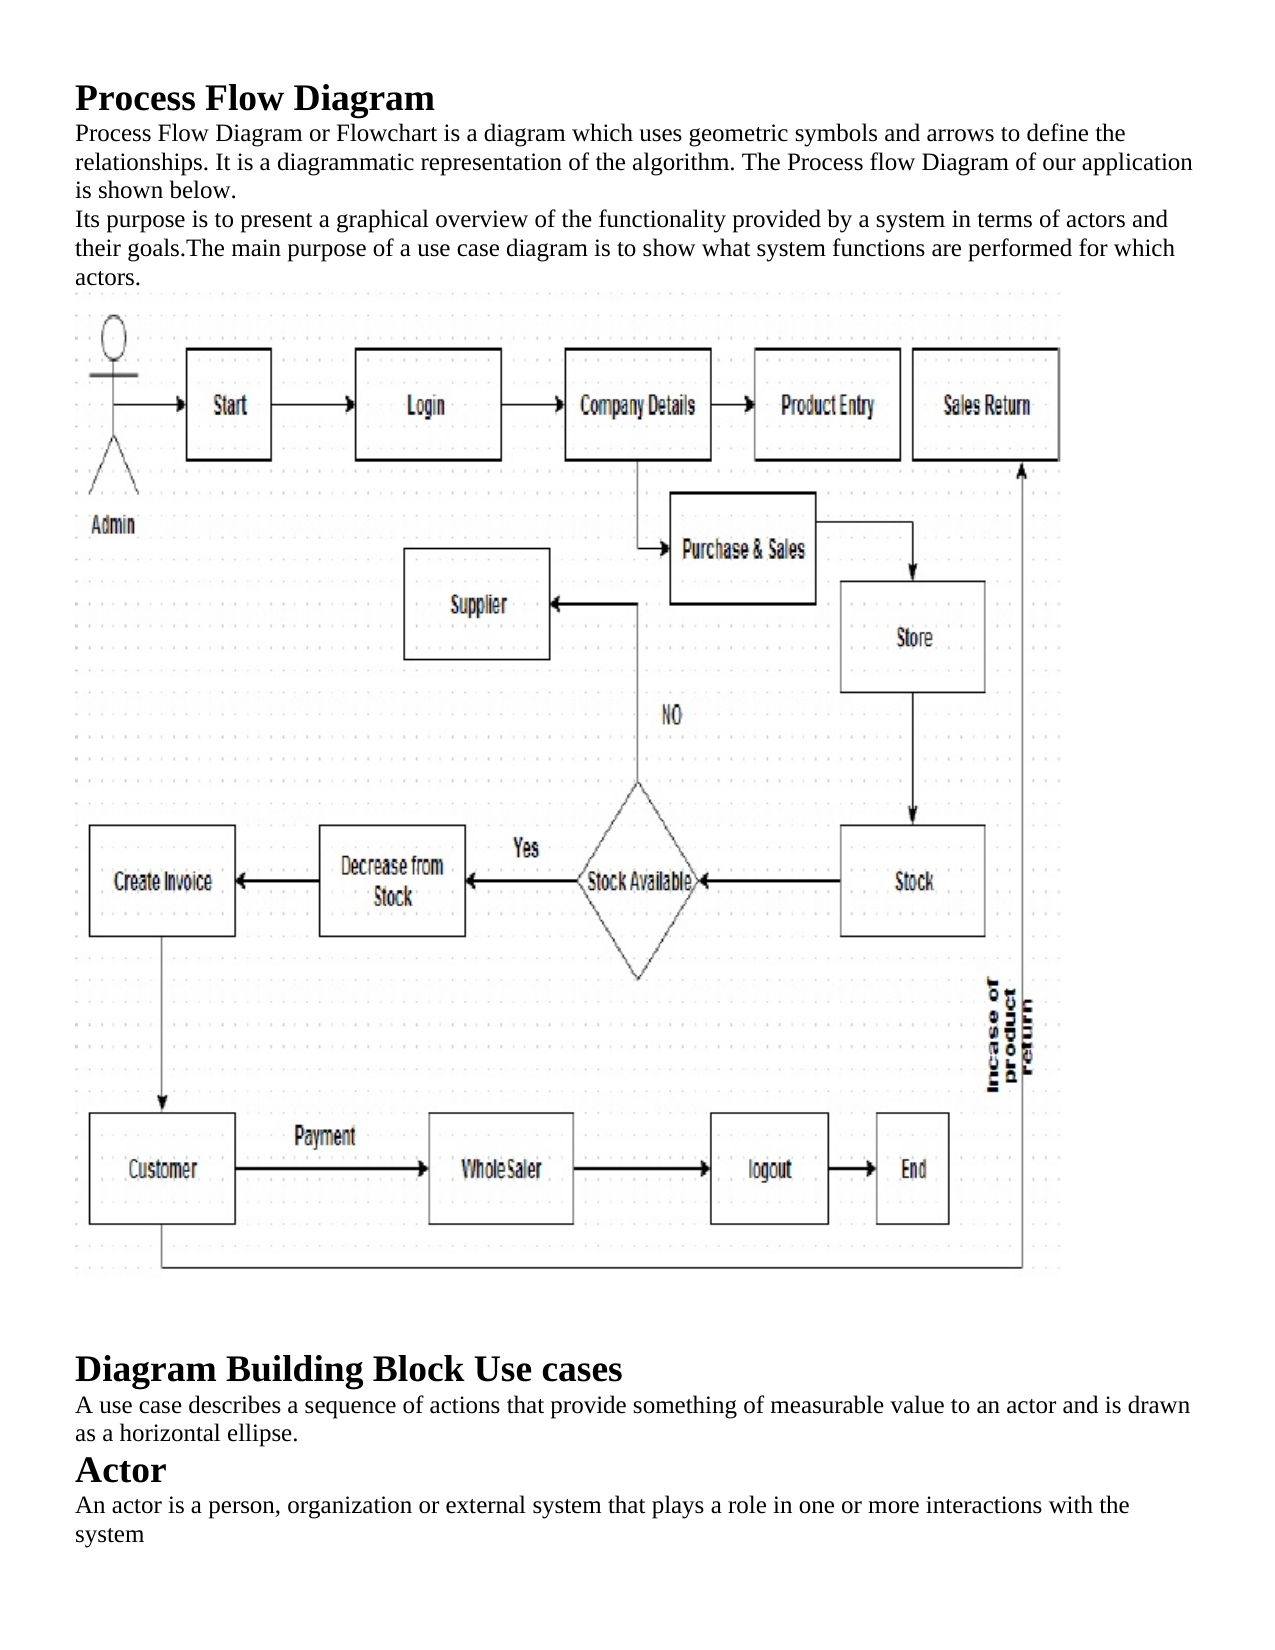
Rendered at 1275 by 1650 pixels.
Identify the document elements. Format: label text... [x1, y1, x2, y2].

picture [75, 290, 1061, 1283]
text Process Flow Diagram [75, 75, 1200, 118]
text Diagram Building Block Use cases [75, 1347, 1200, 1390]
text Its purpose is to present a graphical overview of the functionality provided by a system in terms of actors and their goals.The main purpose of a use case diagram is to show what system functions are performed for which actors. [75, 204, 1200, 291]
text Process Flow Diagram or Flowchart is a diagram which uses geometric symbols and arrows to define the relationships. It is a diagrammatic representation of the algorithm. The Process flow Diagram of our application is shown below. [75, 118, 1200, 204]
text Actor [75, 1447, 1200, 1490]
text An actor is a person, organization or external system that plays a role in one or more interactions with the system [75, 1490, 1200, 1548]
text A use case describes a sequence of actions that provide something of measurable value to an actor and is drawn as a horizontal ellipse. [75, 1390, 1200, 1447]
